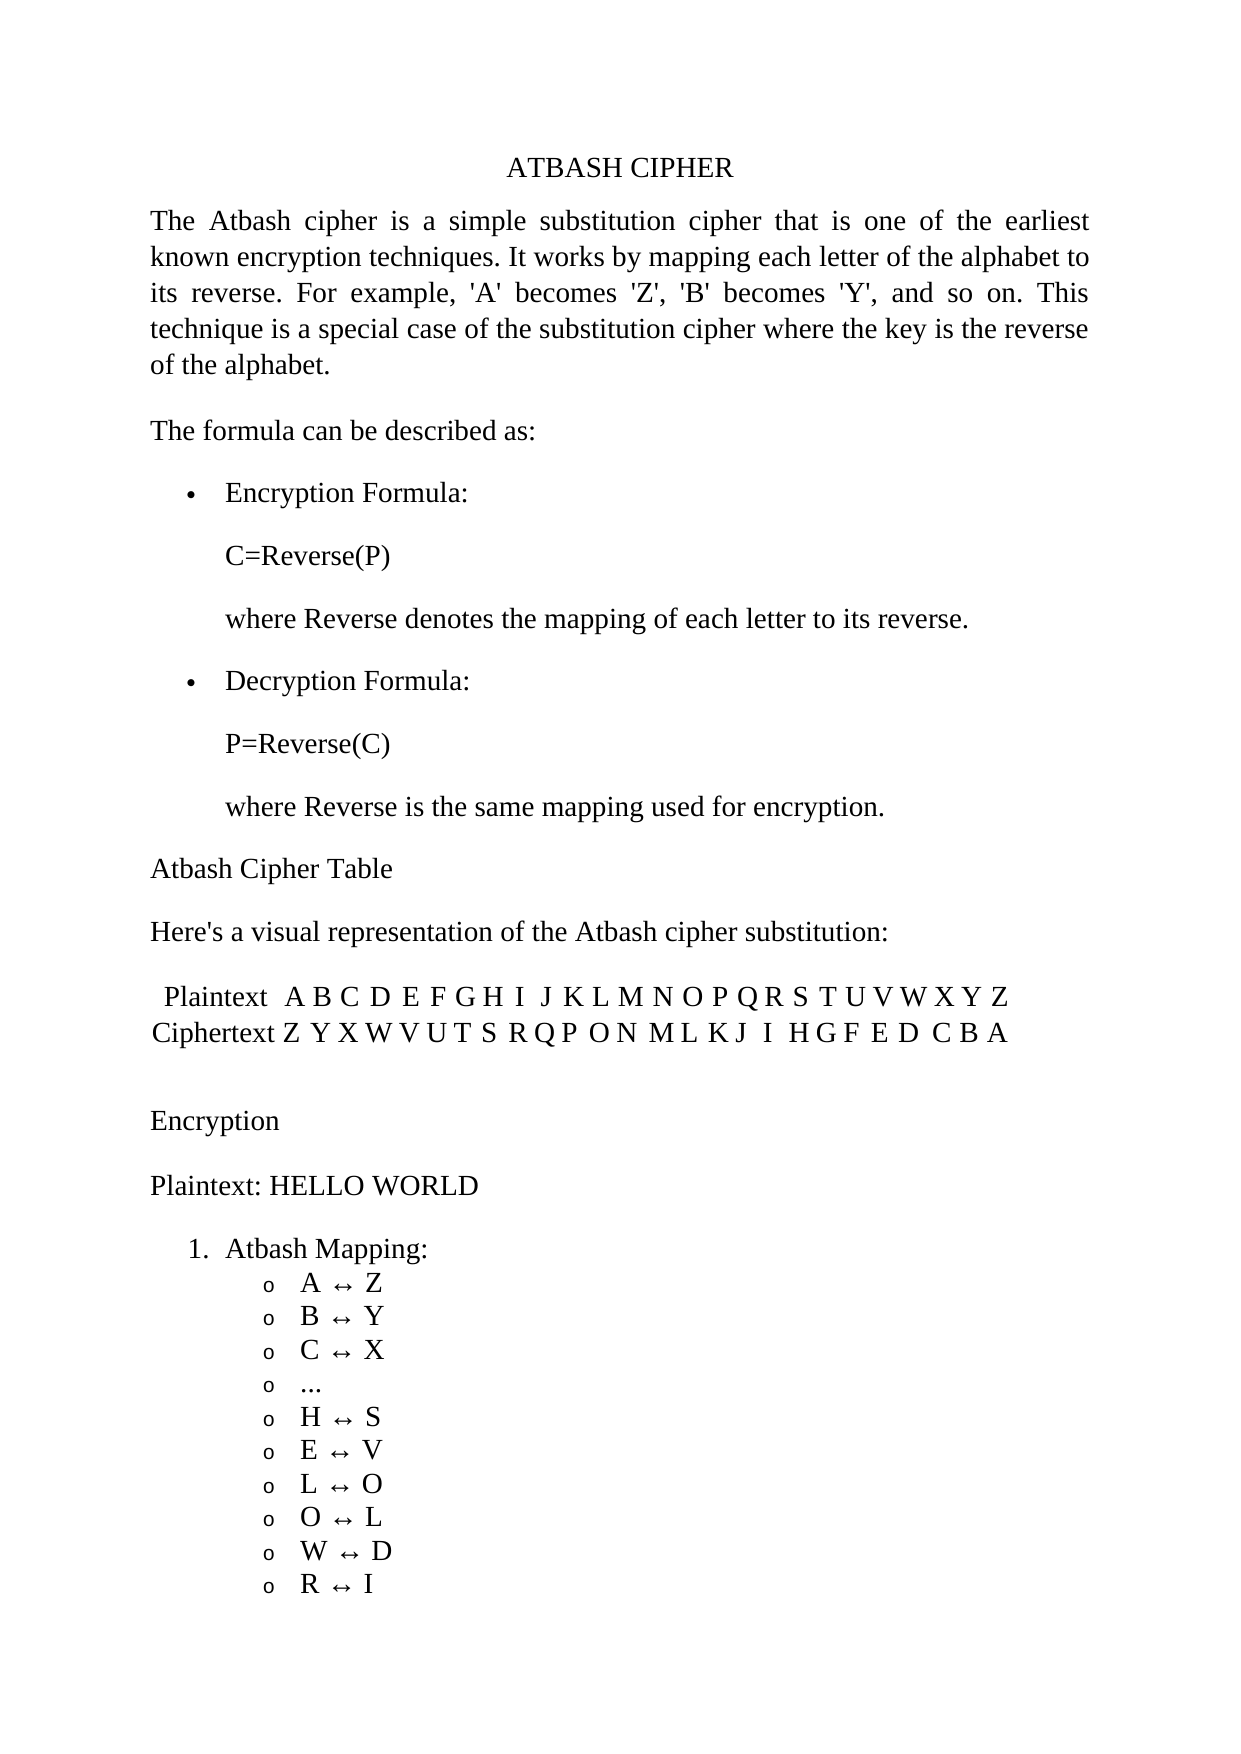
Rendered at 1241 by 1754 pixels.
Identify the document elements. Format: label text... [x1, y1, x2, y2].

table_header O [679, 977, 706, 1014]
list Decryption Formula: [187, 663, 1090, 697]
table_cell M [647, 1014, 679, 1050]
table_header T [814, 977, 842, 1014]
table_header G [452, 977, 479, 1014]
list C ↔ X [262, 1361, 1090, 1394]
table_cell C [930, 1014, 958, 1050]
table_cell O [587, 1014, 614, 1050]
list Encryption Formula: [187, 475, 1090, 509]
table_cell Q [532, 1014, 560, 1050]
table_header Plaintext [150, 977, 281, 1014]
text The Atbash cipher is a simple substitution cipher that is one of the earliest known encryption techniques. It works by mapping each letter of the alphabet to its reverse. For example, 'A' becomes 'Z', 'B' becomes 'Y', and so on. This technique is a special case of the substitution cipher where the key is the reverse of the alphabet. [150, 203, 1090, 381]
list W ↔ D [262, 1562, 1090, 1596]
table_header X [930, 977, 958, 1014]
text where Reverse denotes the mapping of each letter to its reverse. [225, 601, 1090, 634]
list O ↔ L [262, 1529, 1090, 1562]
list ... [262, 1394, 1090, 1428]
subtitle Encryption [150, 1103, 1090, 1137]
list A ↔ Z [262, 1294, 1090, 1327]
text ATBASH CIPHER [150, 150, 1090, 183]
text where Reverse is the same mapping used for encryption. [225, 789, 1090, 822]
text Atbash Cipher Table [150, 852, 1090, 885]
table_cell I [761, 1014, 787, 1050]
list B ↔ Y [262, 1327, 1090, 1361]
table_cell J [734, 1014, 761, 1050]
list H ↔ S [262, 1428, 1090, 1462]
table_header F [424, 977, 452, 1014]
table_cell E [869, 1014, 896, 1050]
table_cell T [452, 1014, 479, 1050]
table_header J [532, 977, 560, 1014]
table_cell G [814, 1014, 842, 1050]
table_cell Y [308, 1014, 336, 1050]
table_cell P [560, 1014, 587, 1050]
table_header D [363, 977, 397, 1014]
table_header C [336, 977, 363, 1014]
table_header L [587, 977, 614, 1014]
table_header W [896, 977, 930, 1014]
table_cell L [679, 1014, 706, 1050]
table_cell Z [281, 1014, 308, 1050]
table_cell X [336, 1014, 363, 1050]
table_header Q [734, 977, 761, 1014]
table_header B [308, 977, 336, 1014]
table_cell D [896, 1014, 930, 1050]
table_cell V [397, 1014, 424, 1050]
table_header S [787, 977, 814, 1014]
table_header E [397, 977, 424, 1014]
text C=Reverse(P) [225, 538, 1090, 572]
table_cell S [479, 1014, 506, 1050]
table_header M [614, 977, 647, 1014]
table_cell H [787, 1014, 814, 1050]
table_header I [506, 977, 532, 1014]
table_cell K [706, 1014, 733, 1050]
table_cell A [985, 1014, 1014, 1050]
table_header H [479, 977, 506, 1014]
table_cell F [842, 1014, 869, 1050]
table_header Z [985, 977, 1014, 1014]
table_cell U [424, 1014, 452, 1050]
list E ↔ V [262, 1462, 1090, 1495]
table_header A [281, 977, 308, 1014]
text The formula can be described as: [150, 413, 1090, 446]
table_cell N [614, 1014, 647, 1050]
table_cell Ciphertext [150, 1014, 281, 1050]
list Atbash Mapping: [187, 1231, 1090, 1265]
table_cell W [363, 1014, 397, 1050]
table_header Y [958, 977, 985, 1014]
table_header R [761, 977, 787, 1014]
text P=Reverse(C) [225, 726, 1090, 760]
table_header K [560, 977, 587, 1014]
table_cell B [958, 1014, 985, 1050]
text Plaintext: HELLO WORLD [150, 1168, 1090, 1202]
table_header P [706, 977, 733, 1014]
table_header N [647, 977, 679, 1014]
text Here's a visual representation of the Atbash cipher substitution: [150, 914, 1090, 948]
table_cell R [506, 1014, 532, 1050]
table_header V [869, 977, 896, 1014]
list L ↔ O [262, 1495, 1090, 1529]
table_header U [842, 977, 869, 1014]
